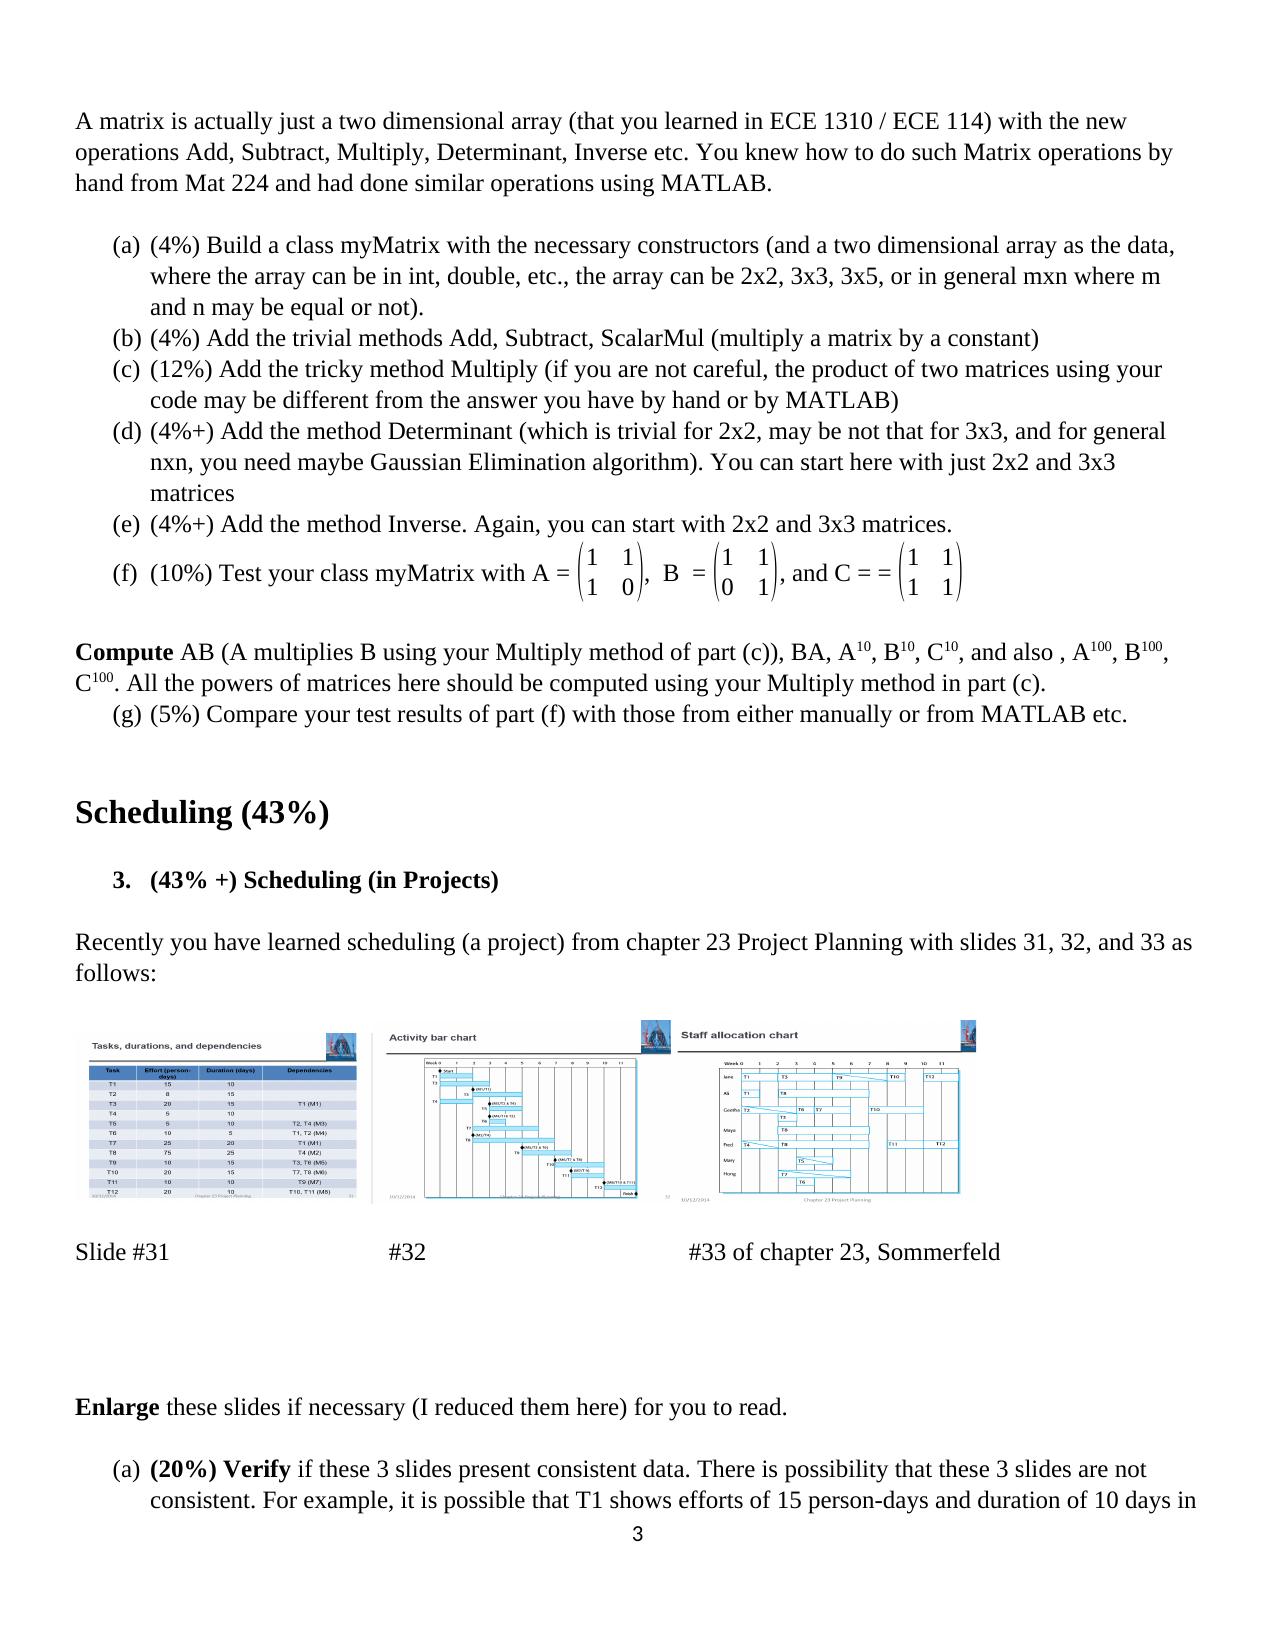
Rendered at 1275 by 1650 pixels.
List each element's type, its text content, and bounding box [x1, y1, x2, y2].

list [112, 1454, 1200, 1514]
text Enlarge these slides if necessary (I reduced them here) for you to read. [75, 1392, 1200, 1421]
list (4%) Add the trivial methods Add, Subtract, ScalarMul (multiply a matrix by a constant) [112, 323, 1200, 352]
text Slide #31 #32 #33 of chapter 23, Sommerfeld [75, 1237, 1200, 1266]
list (12%) Add the tricky method Multiply (if you are not careful, the product of two matrices using your code may be different from the answer you have by hand or by MATLAB) [112, 354, 1200, 414]
list (4%) Build a class myMatrix with the necessary constructors (and a two dimensional array as the data, where the array can be in int, double, etc., the array can be 2x2, 3x3, 3x5, or in general mxn where m and n may be equal or not). [112, 230, 1200, 321]
list (5%) Compare your test results of part (f) with those from either manually or from MATLAB etc. [112, 699, 1200, 728]
list (43% +) Scheduling (in Projects) [112, 865, 1200, 894]
list (10%) Test your class myMatrix with A = , B = , and C = = [112, 541, 1200, 604]
text Scheduling (43%) [75, 793, 1200, 831]
list (4%+) Add the method Inverse. Again, you can start with 2x2 and 3x3 matrices. [112, 509, 1200, 538]
picture [75, 1020, 977, 1204]
text A matrix is actually just a two dimensional array (that you learned in ECE 1310 / ECE 114) with the new operations Add, Subtract, Multiply, Determinant, Inverse etc. You knew how to do such Matrix operations by hand from Mat 224 and had done similar operations using MATLAB. [75, 106, 1200, 197]
text Recently you have learned scheduling (a project) from chapter 23 Project Planning with slides 31, 32, and 33 as follows: [75, 927, 1200, 987]
list (4%+) Add the method Determinant (which is trivial for 2x2, may be not that for 3x3, and for general nxn, you need maybe Gaussian Elimination algorithm). You can start here with just 2x2 and 3x3 matrices [112, 416, 1200, 507]
text Compute AB (A multiplies B using your Multiply method of part (c)), BA, A10, B10, C10, and also , A100, B100, C100. All the powers of matrices here should be computed using your Multiply method in part (c). [75, 637, 1200, 697]
